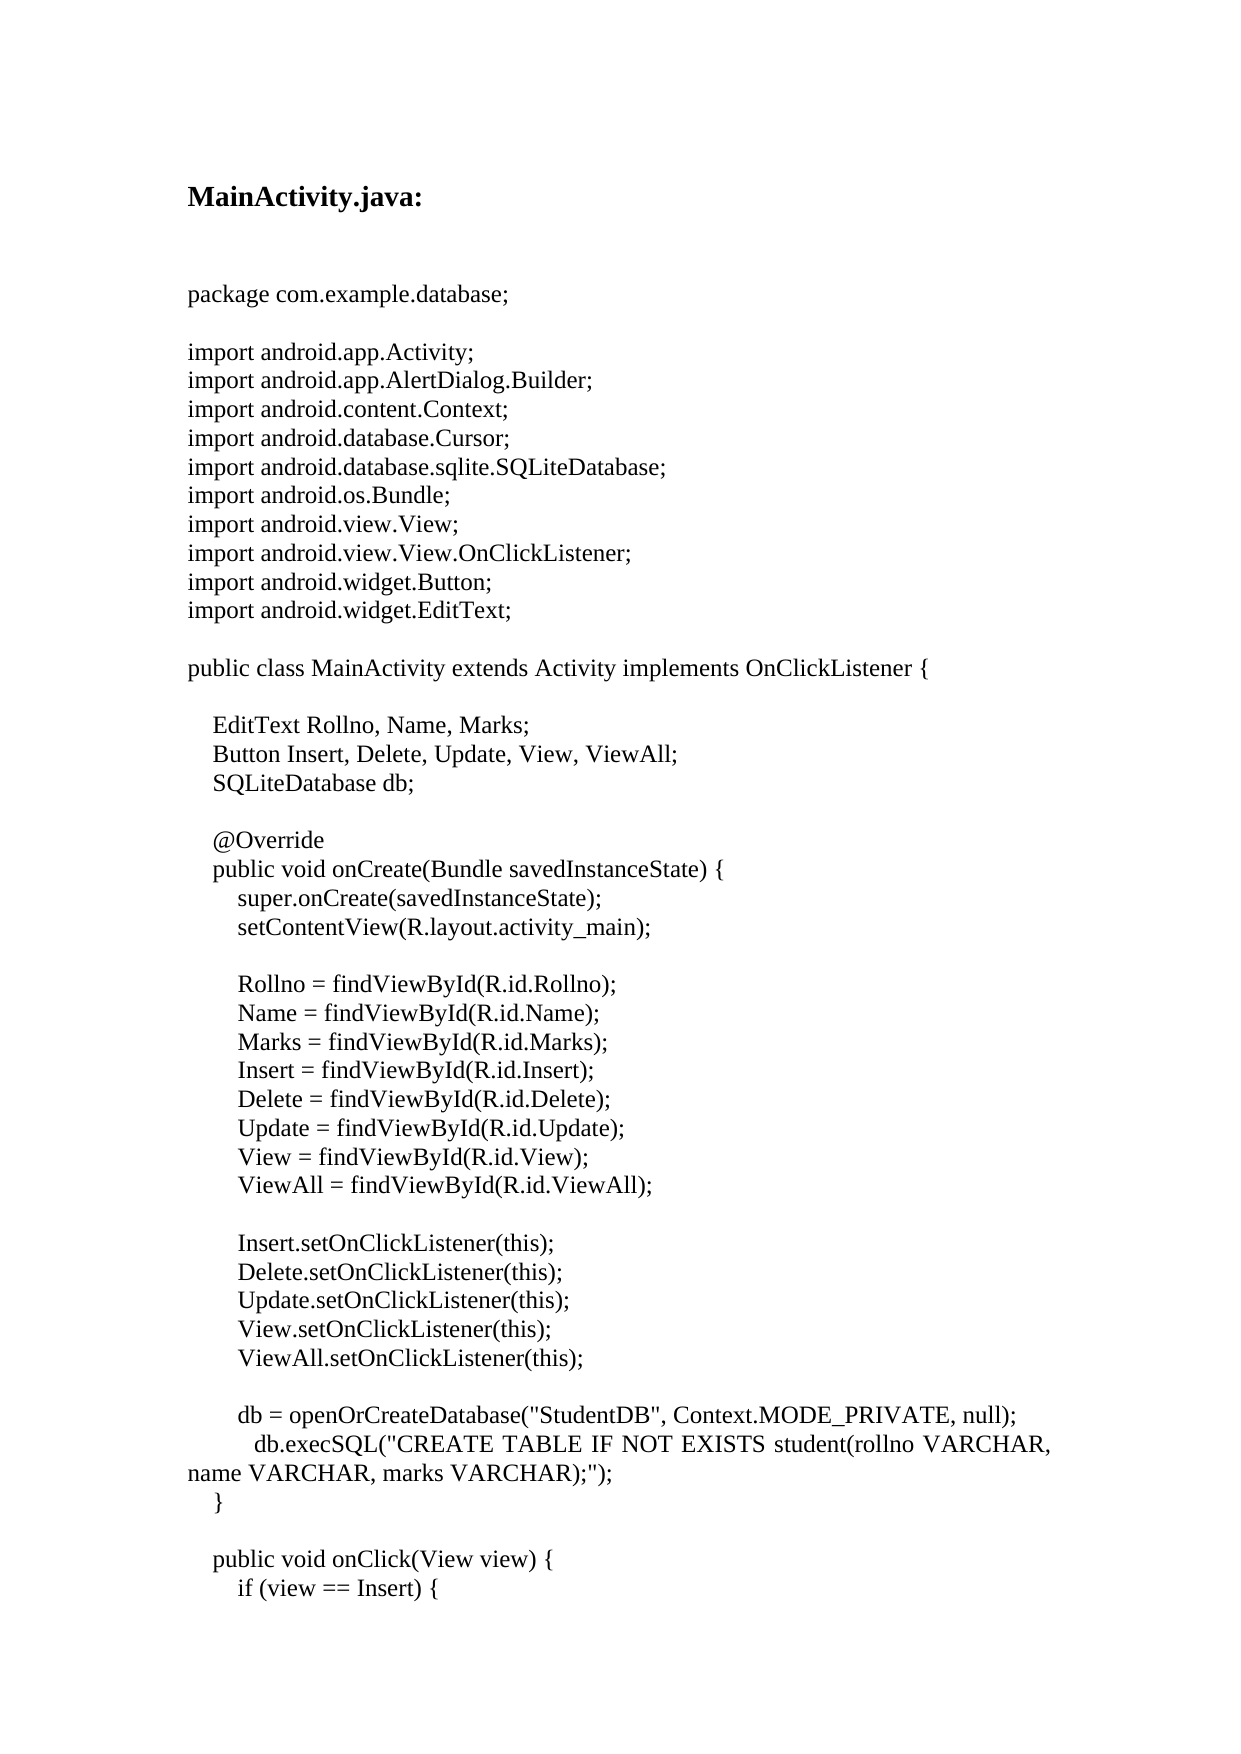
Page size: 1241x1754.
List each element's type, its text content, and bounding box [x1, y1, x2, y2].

text Rollno = findViewById(R.id.Rollno); [187, 969, 1053, 998]
text super.onCreate(savedInstanceState); [187, 883, 1053, 912]
text import android.app.Activity; [187, 337, 1053, 366]
text import android.widget.Button; [187, 567, 1053, 596]
text import android.app.AlertDialog.Builder; [187, 366, 1053, 394]
text import android.view.View.OnClickListener; [187, 538, 1053, 567]
text db.execSQL("CREATE TABLE IF NOT EXISTS student(rollno VARCHAR, name VARCHAR, marks VARCHAR);"); [187, 1429, 1053, 1487]
text import android.widget.EditText; [187, 596, 1053, 624]
text public class MainActivity extends Activity implements OnClickListener { [187, 653, 1053, 682]
text import android.content.Context; [187, 394, 1053, 423]
text db = openOrCreateDatabase("StudentDB", Context.MODE_PRIVATE, null); [187, 1401, 1053, 1429]
text ViewAll.setOnClickListener(this); [187, 1343, 1053, 1372]
text public void onClick(View view) { [187, 1544, 1053, 1573]
text import android.database.sqlite.SQLiteDatabase; [187, 452, 1053, 481]
text EditText Rollno, Name, Marks; [187, 711, 1053, 739]
text SQLiteDatabase db; [187, 768, 1053, 797]
text Delete = findViewById(R.id.Delete); [187, 1084, 1053, 1113]
text View = findViewById(R.id.View); [187, 1142, 1053, 1171]
text } [187, 1487, 1053, 1516]
text Delete.setOnClickListener(this); [187, 1257, 1053, 1286]
text Insert.setOnClickListener(this); [187, 1228, 1053, 1257]
text Insert = findViewById(R.id.Insert); [187, 1056, 1053, 1084]
text import android.view.View; [187, 509, 1053, 538]
text Update.setOnClickListener(this); [187, 1286, 1053, 1314]
text Name = findViewById(R.id.Name); [187, 998, 1053, 1027]
text @Override [187, 826, 1053, 854]
text package com.example.database; [187, 279, 1053, 308]
text ViewAll = findViewById(R.id.ViewAll); [187, 1171, 1053, 1199]
text public void onCreate(Bundle savedInstanceState) { [187, 854, 1053, 883]
text import android.database.Cursor; [187, 423, 1053, 452]
text Button Insert, Delete, Update, View, ViewAll; [187, 739, 1053, 768]
text Update = findViewById(R.id.Update); [187, 1113, 1053, 1142]
text import android.os.Bundle; [187, 481, 1053, 509]
text MainActivity.java: [187, 179, 1053, 212]
text if (view == Insert) { [187, 1573, 1053, 1602]
text View.setOnClickListener(this); [187, 1314, 1053, 1343]
text Marks = findViewById(R.id.Marks); [187, 1027, 1053, 1056]
text setContentView(R.layout.activity_main); [187, 912, 1053, 941]
